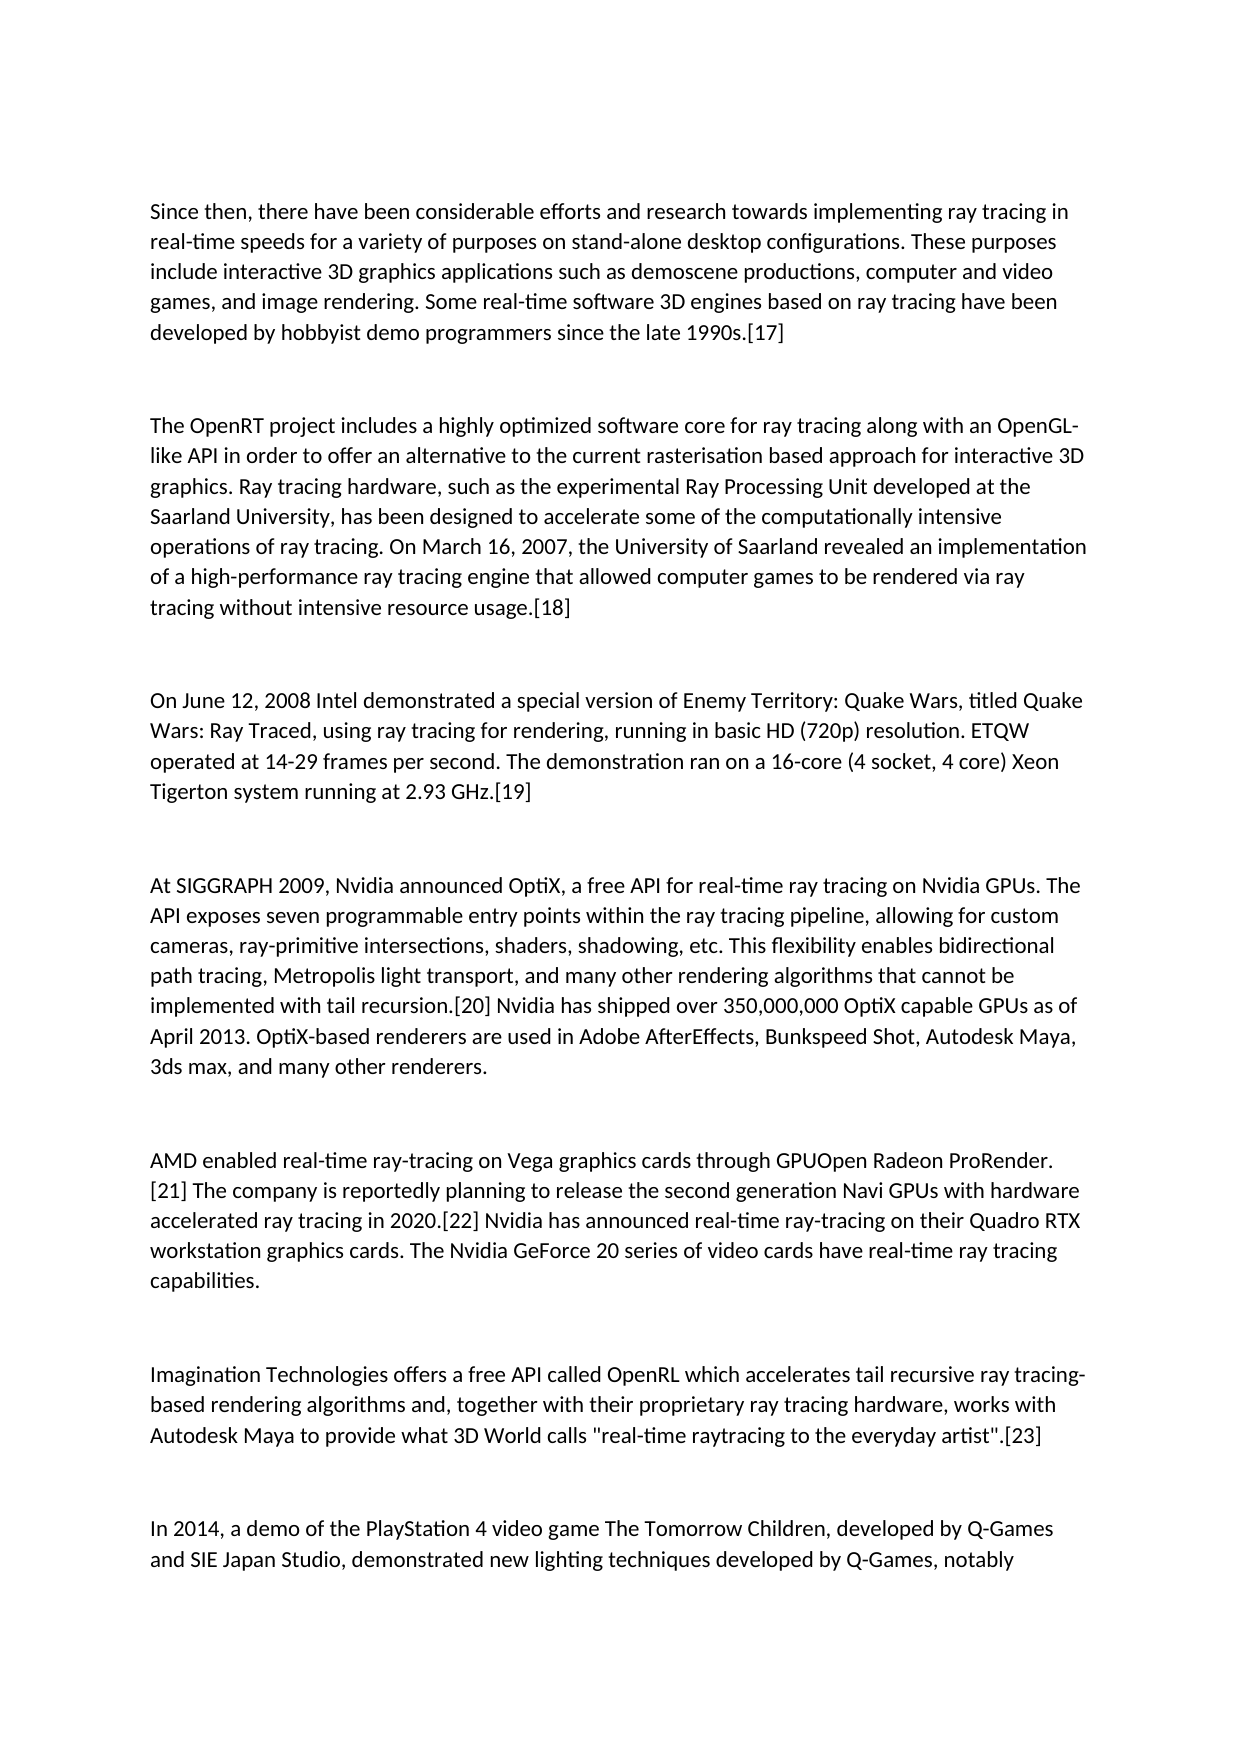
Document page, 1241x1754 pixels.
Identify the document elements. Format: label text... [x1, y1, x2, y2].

text At SIGGRAPH 2009, Nvidia announced OptiX, a free API for real-time ray tracing on Nvidia GPUs. The API exposes seven programmable entry points within the ray tracing pipeline, allowing for custom cameras, ray-primitive intersections, shaders, shadowing, etc. This flexibility enables bidirectional path tracing, Metropolis light transport, and many other rendering algorithms that cannot be implemented with tail recursion.[20] Nvidia has shipped over 350,000,000 OptiX capable GPUs as of April 2013. OptiX-based renderers are used in Adobe AfterEffects, Bunkspeed Shot, Autodesk Maya, 3ds max, and many other renderers. [150, 871, 1090, 1080]
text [150, 1514, 1090, 1573]
text Imagination Technologies offers a free API called OpenRL which accelerates tail recursive ray tracing-based rendering algorithms and, together with their proprietary ray tracing hardware, works with Autodesk Maya to provide what 3D World calls "real-time raytracing to the everyday artist".[23] [150, 1360, 1090, 1449]
text On June 12, 2008 Intel demonstrated a special version of Enemy Territory: Quake Wars, titled Quake Wars: Ray Traced, using ray tracing for rendering, running in basic HD (720p) resolution. ETQW operated at 14-29 frames per second. The demonstration ran on a 16-core (4 socket, 4 core) Xeon Tigerton system running at 2.93 GHz.[19] [150, 686, 1090, 805]
text The OpenRT project includes a highly optimized software core for ray tracing along with an OpenGL-like API in order to offer an alternative to the current rasterisation based approach for interactive 3D graphics. Ray tracing hardware, such as the experimental Ray Processing Unit developed at the Saarland University, has been designed to accelerate some of the computationally intensive operations of ray tracing. On March 16, 2007, the University of Saarland revealed an implementation of a high-performance ray tracing engine that allowed computer games to be rendered via ray tracing without intensive resource usage.[18] [150, 411, 1090, 621]
text AMD enabled real-time ray-tracing on Vega graphics cards through GPUOpen Radeon ProRender.[21] The company is reportedly planning to release the second generation Navi GPUs with hardware accelerated ray tracing in 2020.[22] Nvidia has announced real-time ray-tracing on their Quadro RTX workstation graphics cards. The Nvidia GeForce 20 series of video cards have real-time ray tracing capabilities. [150, 1146, 1090, 1295]
text Since then, there have been considerable efforts and research towards implementing ray tracing in real-time speeds for a variety of purposes on stand-alone desktop configurations. These purposes include interactive 3D graphics applications such as demoscene productions, computer and video games, and image rendering. Some real-time software 3D engines based on ray tracing have been developed by hobbyist demo programmers since the late 1990s.[17] [150, 197, 1090, 346]
